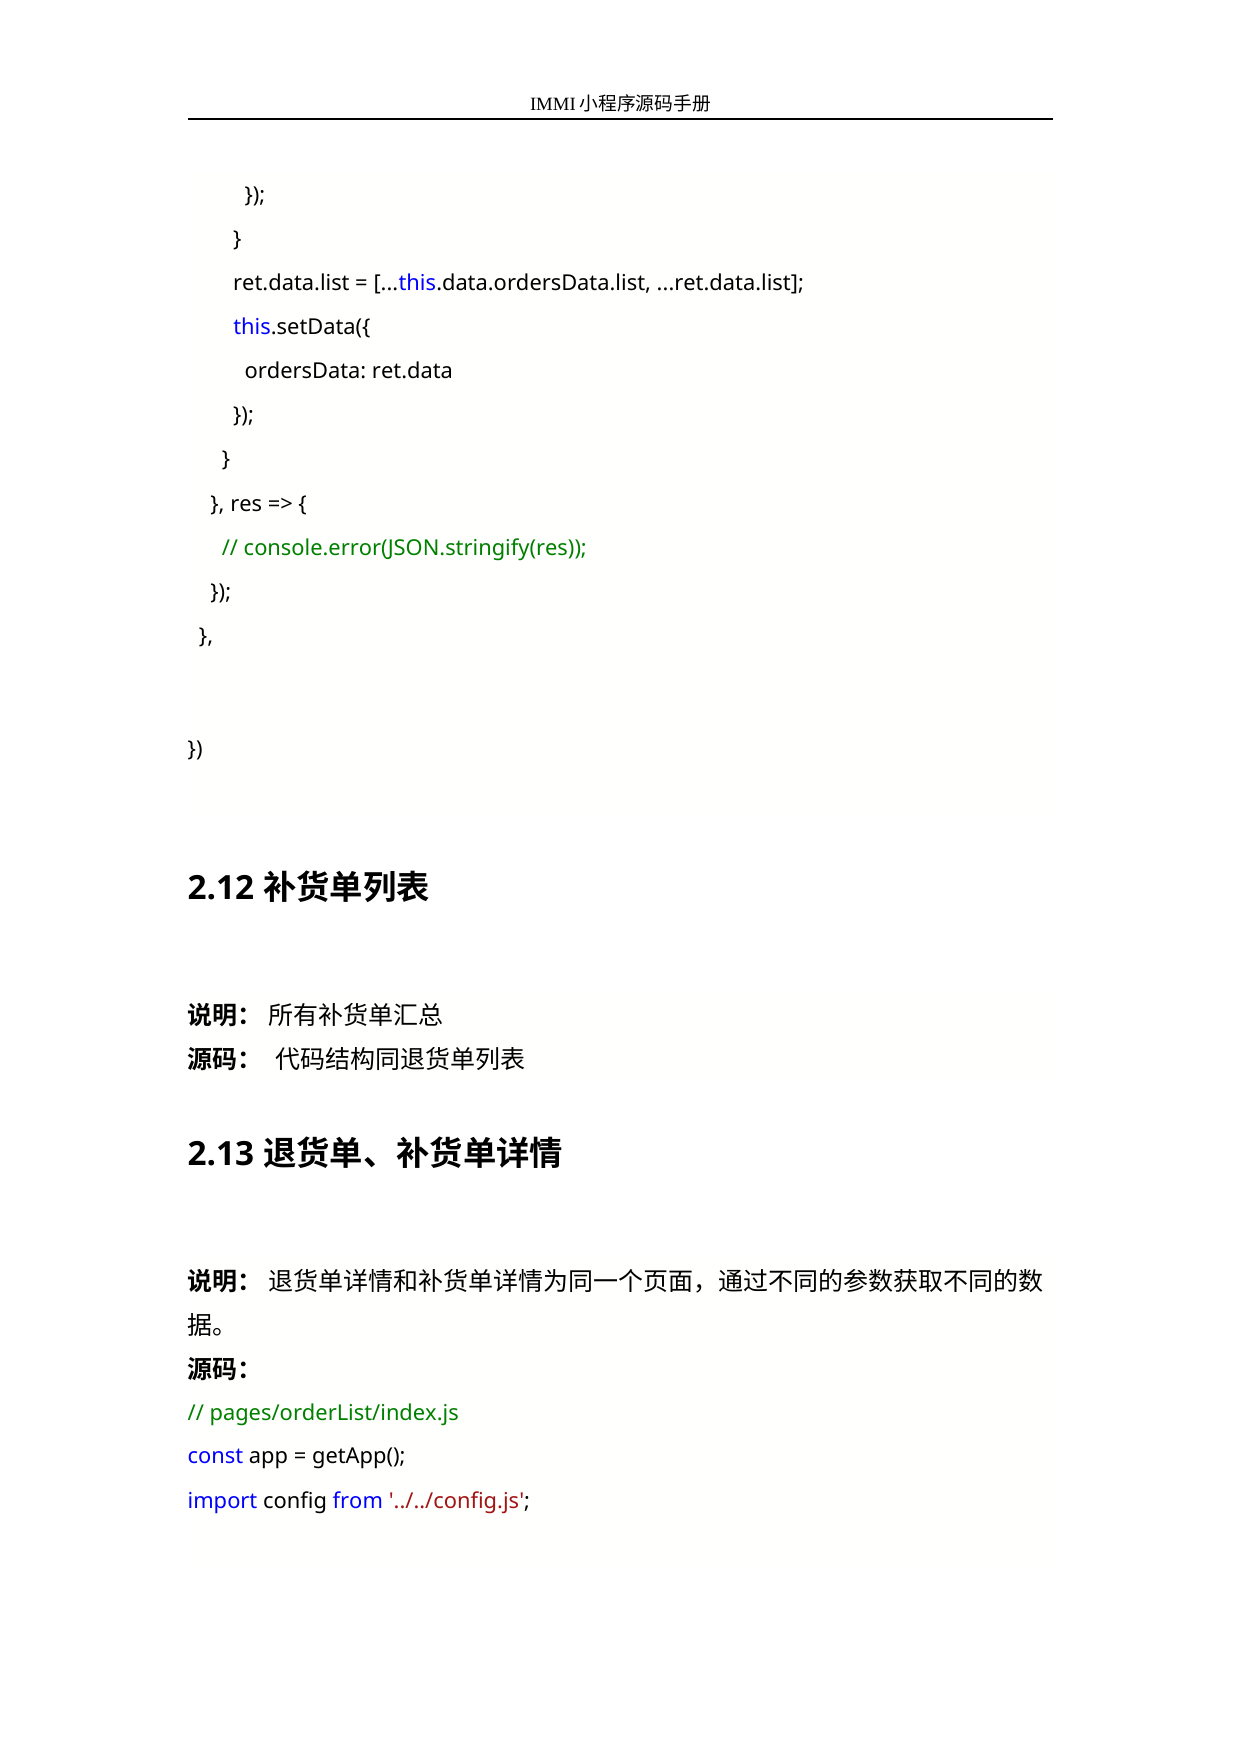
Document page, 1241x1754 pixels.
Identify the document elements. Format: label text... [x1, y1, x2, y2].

text // console.error(JSON.stringify(res)); [187, 524, 1053, 568]
text 说明： 所有补货单汇总 [187, 991, 1053, 1036]
text }); [187, 568, 1053, 613]
text this.setData({ [187, 304, 1053, 348]
text const app = getApp(); [187, 1433, 1053, 1477]
text }); [187, 392, 1053, 436]
text }) [187, 726, 1053, 770]
text // pages/orderList/index.js [187, 1389, 1053, 1433]
subtitle 2.12 补货单列表 [187, 841, 1053, 929]
text }, res => { [187, 480, 1053, 524]
text ordersData: ret.data [187, 348, 1053, 392]
text import config from '../../config.js'; [187, 1477, 1053, 1522]
text ret.data.list = [...this.data.ordersData.list, ...ret.data.list]; [187, 260, 1053, 304]
text }); [187, 172, 1053, 216]
text 源码： 代码结构同退货单列表 [187, 1036, 1053, 1079]
subtitle 2.13 退货单、补货单详情 [187, 1107, 1053, 1195]
text } [187, 216, 1053, 260]
text }, [187, 613, 1053, 657]
text 源码： [187, 1345, 1053, 1389]
text 说明： 退货单详情和补货单详情为同一个页面，通过不同的参数获取不同的数据。 [187, 1257, 1053, 1345]
text } [187, 436, 1053, 480]
